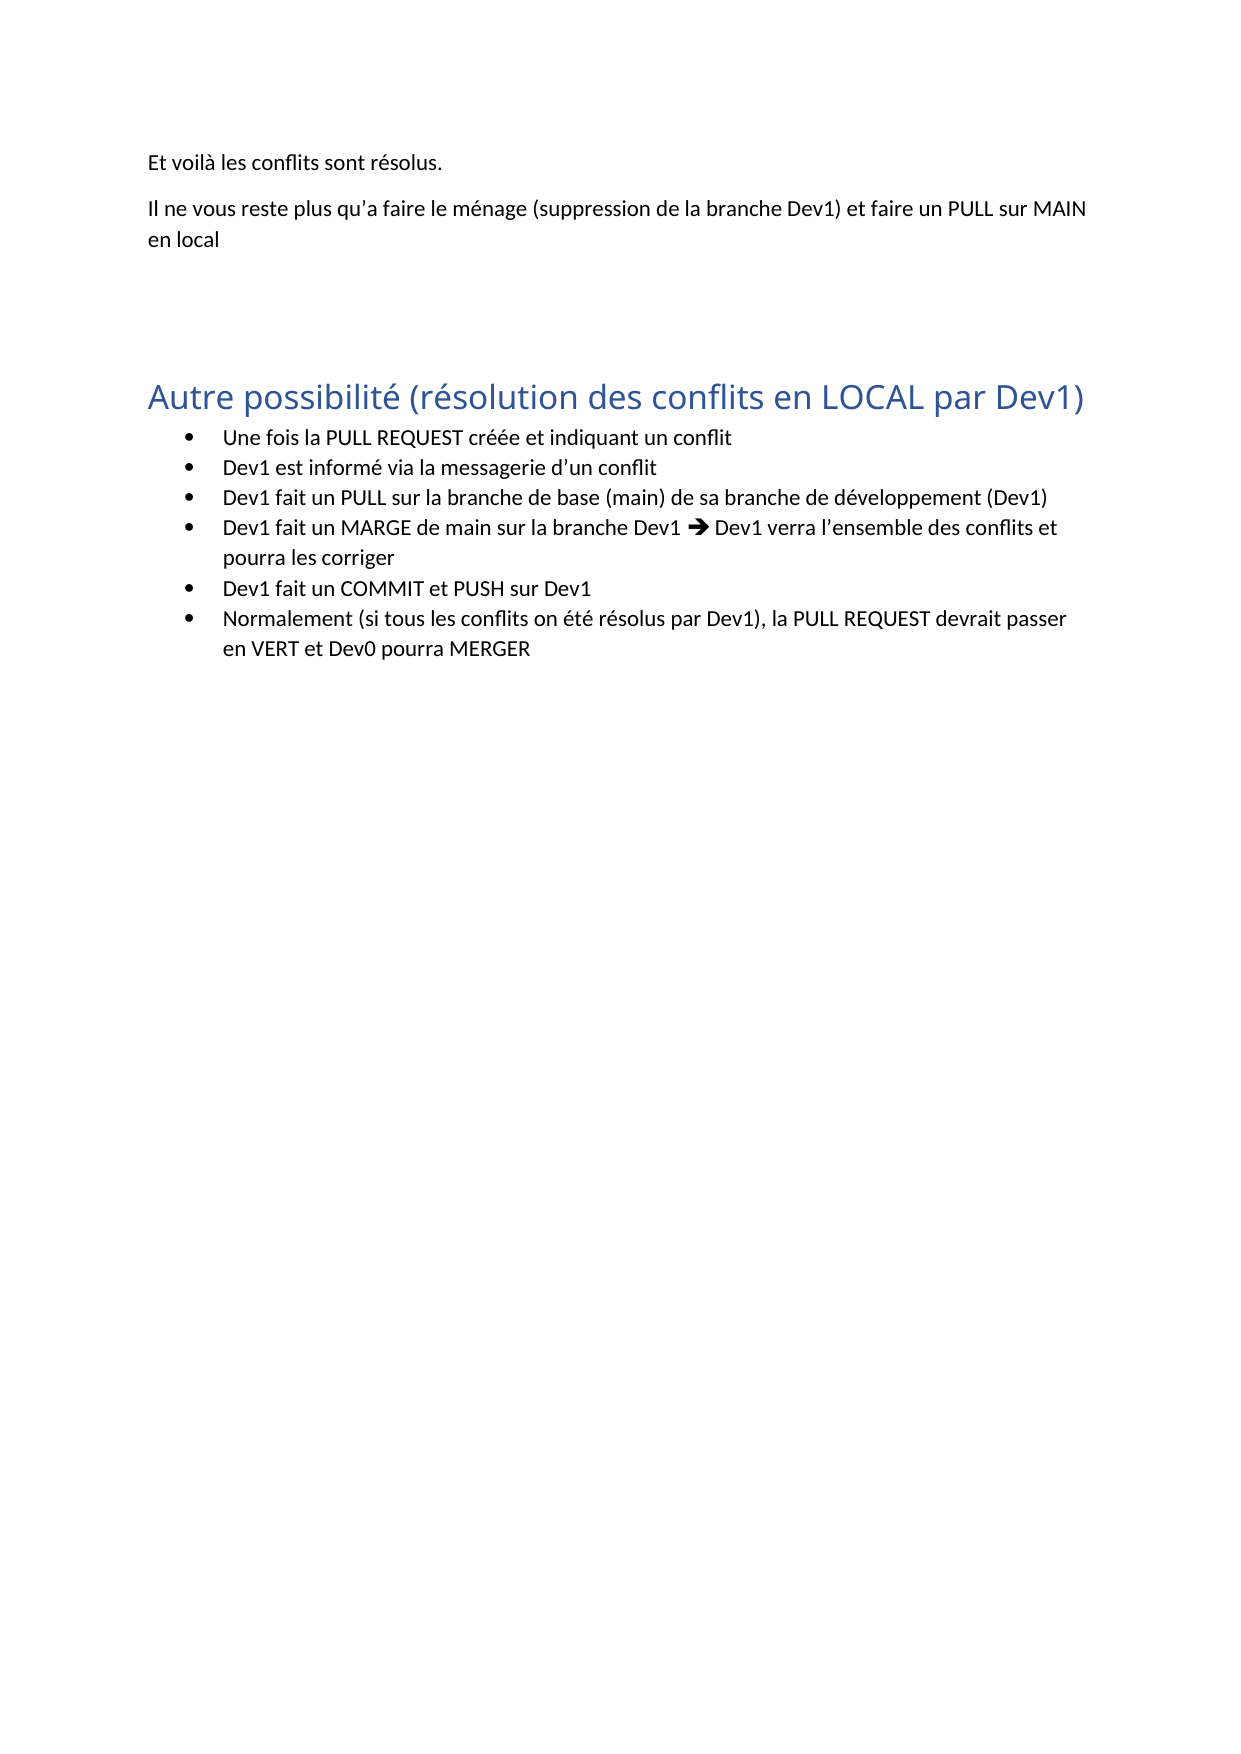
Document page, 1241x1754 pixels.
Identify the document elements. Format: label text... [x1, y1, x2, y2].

subtitle Autre possibilité (résolution des conflits en LOCAL par Dev1) [148, 374, 1093, 419]
list Une fois la PULL REQUEST créée et indiquant un conflit [185, 423, 1093, 451]
list Dev1 est informé via la messagerie d’un conflit [185, 453, 1093, 481]
text Il ne vous reste plus qu’a faire le ménage (suppression de la branche Dev1) et faire un PULL sur MAIN en local [148, 194, 1093, 253]
list Dev1 fait un COMMIT et PUSH sur Dev1 [185, 574, 1093, 602]
text Et voilà les conflits sont résolus. [148, 148, 1093, 176]
list Dev1 fait un PULL sur la branche de base (main) de sa branche de développement (Dev1) [185, 483, 1093, 511]
list Normalement (si tous les conflits on été résolus par Dev1), la PULL REQUEST devrait passer en VERT et Dev0 pourra MERGER [185, 604, 1093, 662]
list Dev1 fait un MARGE de main sur la branche Dev1 Dev1 verra l’ensemble des conflits et pourra les corriger [185, 513, 1093, 571]
